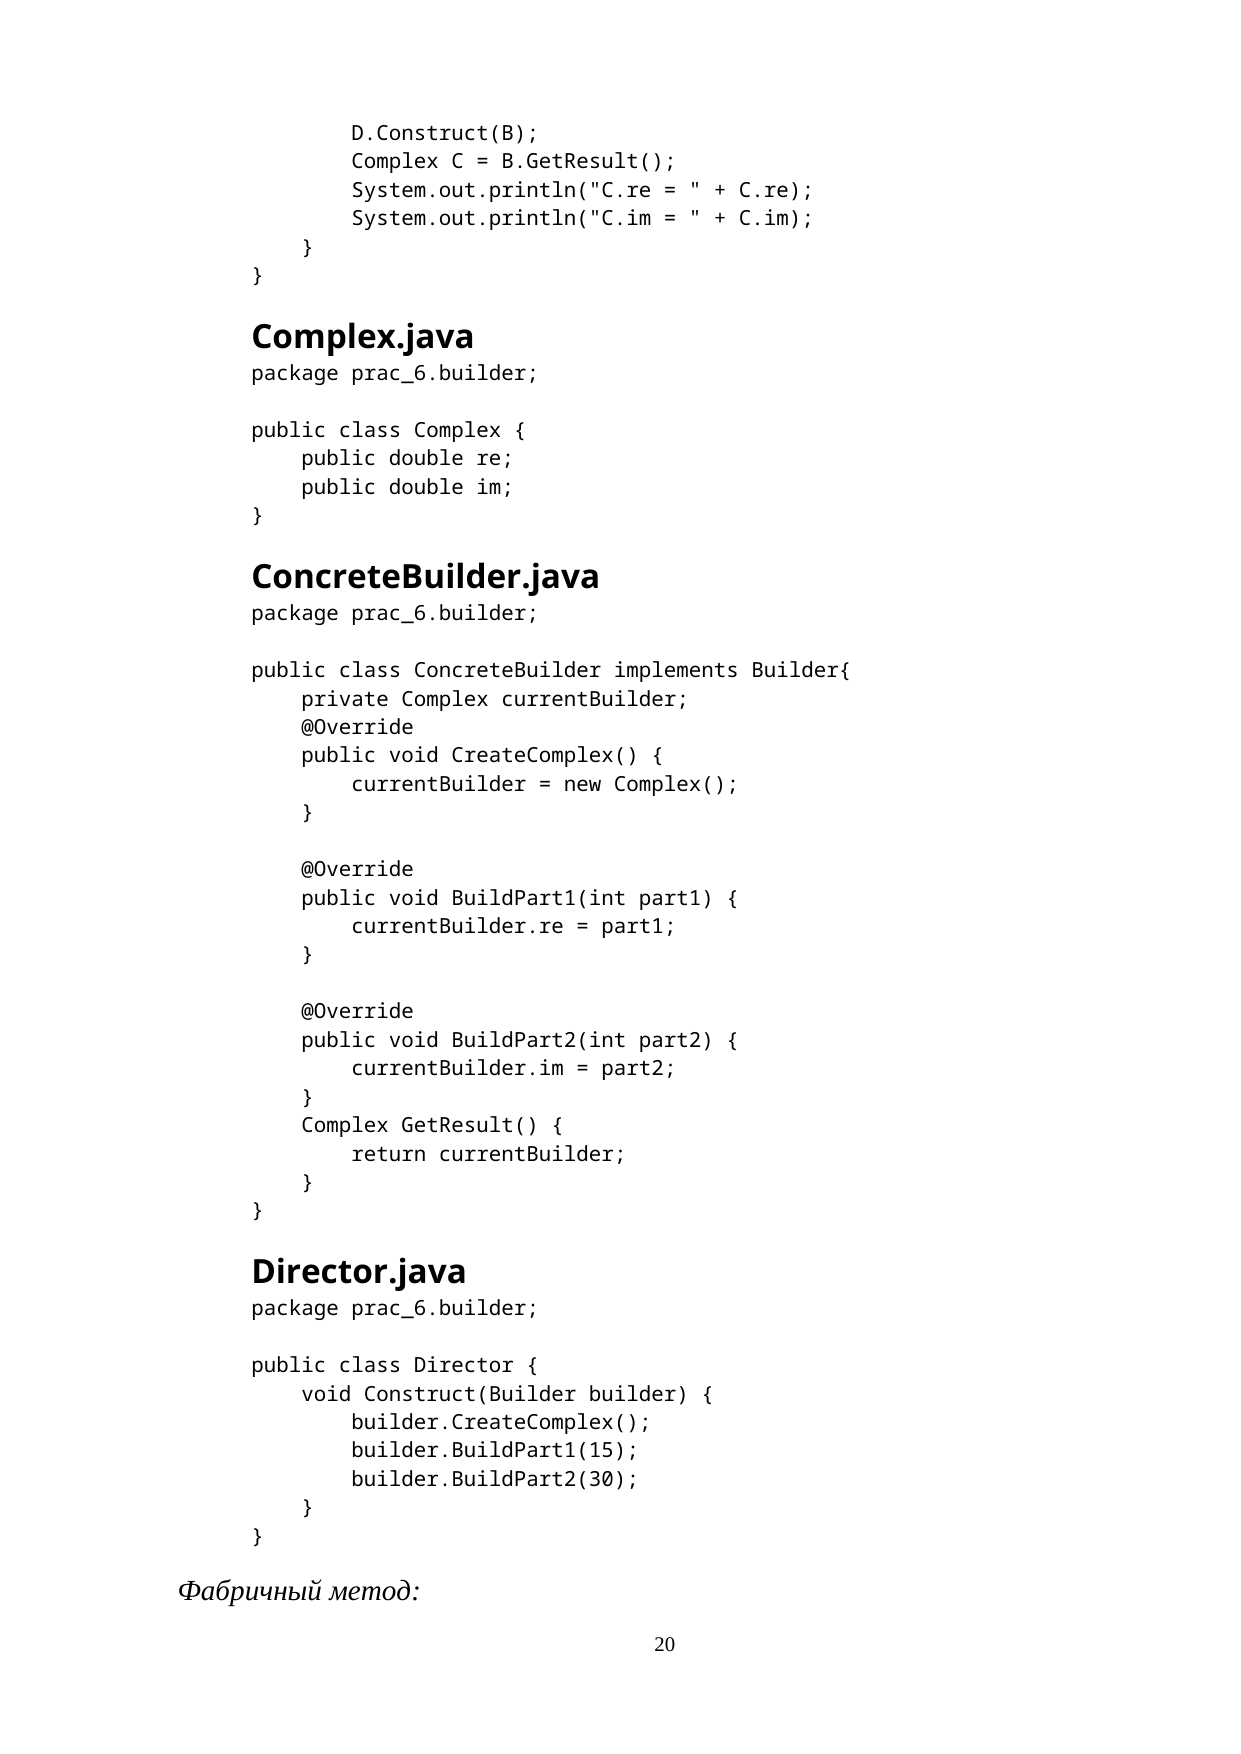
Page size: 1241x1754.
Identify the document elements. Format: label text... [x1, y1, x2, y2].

text package prac_6.builder; public class Complex { public double re; public double im; } [251, 358, 1152, 529]
text ConcreteBuilder.java [251, 553, 1152, 598]
text package prac_6.builder; public class Director { void Construct(Builder builder) { builder.CreateComplex(); builder.BuildPart1(15); builder.BuildPart2(30); } } [251, 1293, 1152, 1549]
text Director.java [251, 1248, 1152, 1293]
text package prac_6.builder; public class ConcreteBuilder implements Builder{ private Complex currentBuilder; @Override public void CreateComplex() { currentBuilder = new Complex(); } @Override public void BuildPart1(int part1) { currentBuilder.re = part1; } @Override public void BuildPart2(int part2) { currentBuilder.im = part2; } Complex GetResult() { return currentBuilder; } } [251, 598, 1152, 1224]
text Фабричный метод: [177, 1573, 1152, 1607]
text Complex.java [251, 313, 1152, 358]
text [251, 118, 1152, 289]
